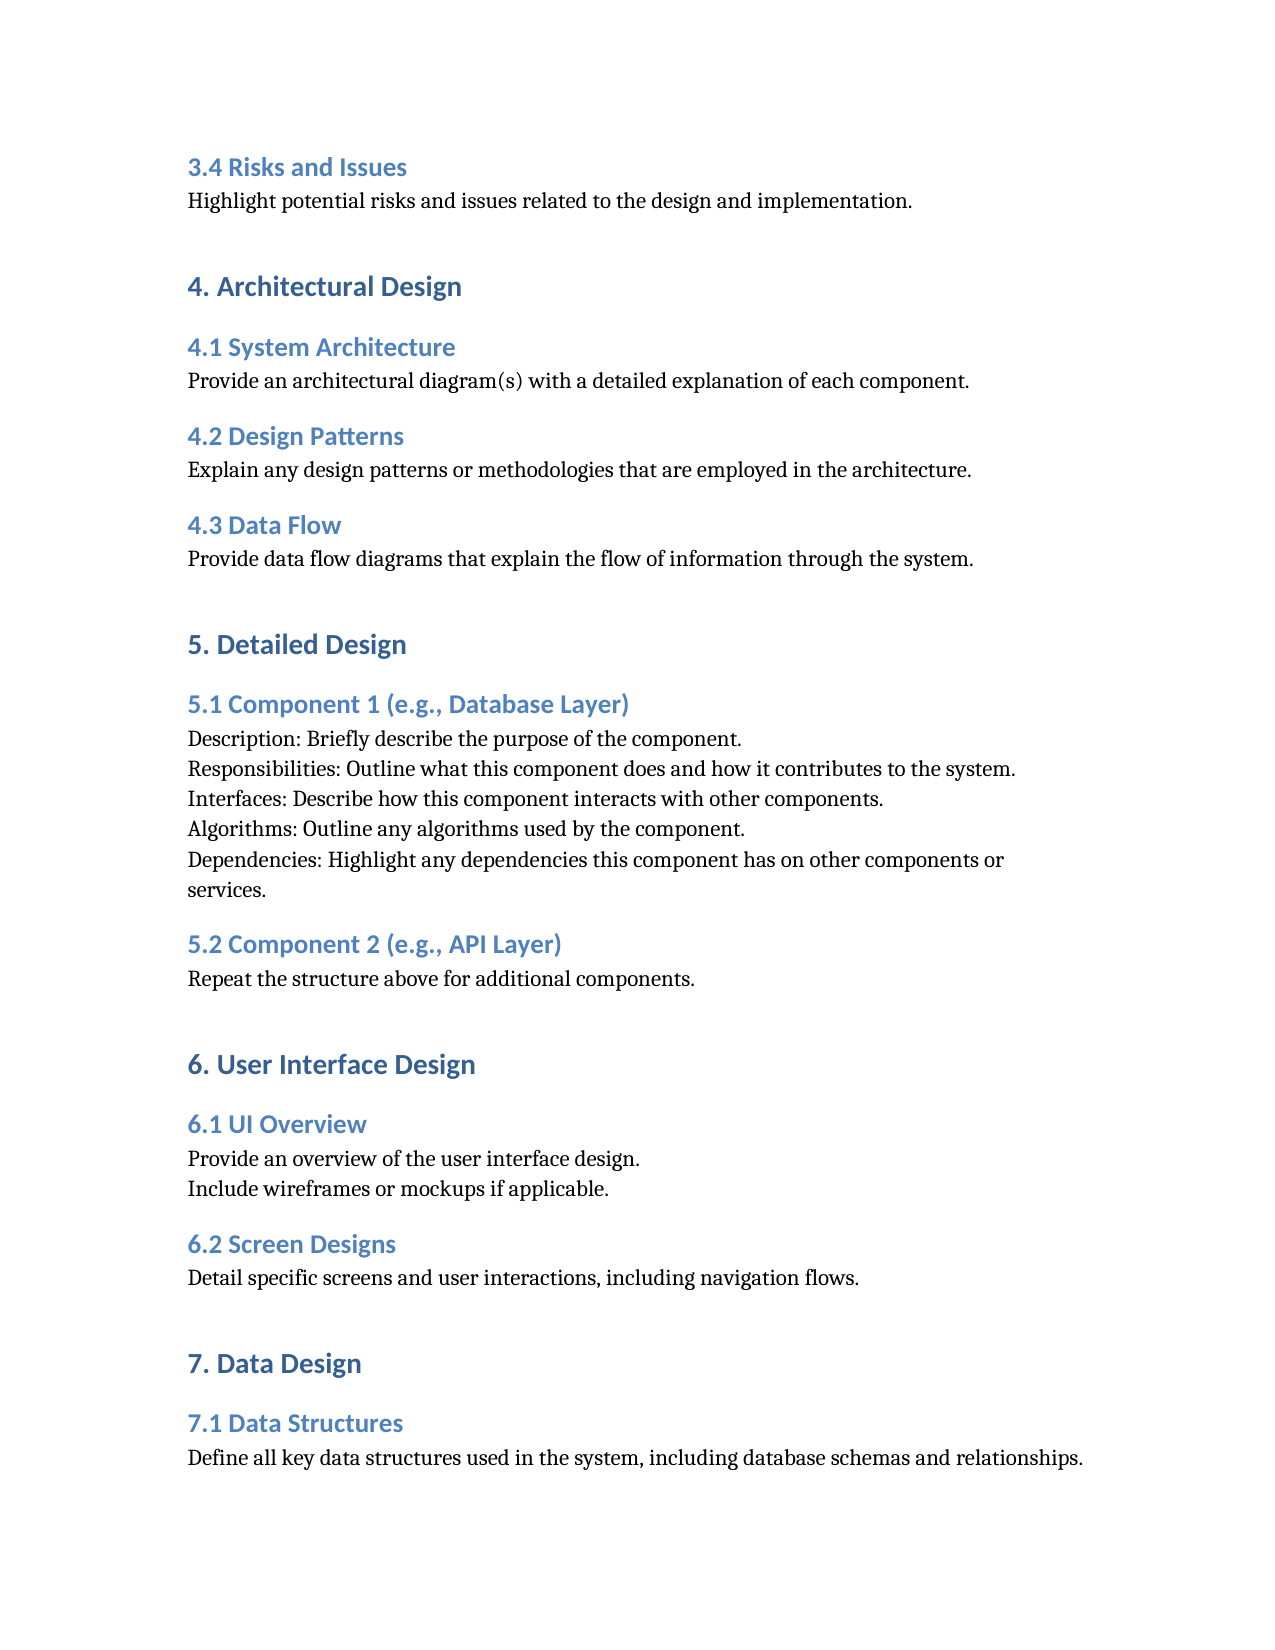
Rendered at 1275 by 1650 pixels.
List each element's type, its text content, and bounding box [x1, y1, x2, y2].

text Highlight potential risks and issues related to the design and implementation. [187, 188, 1087, 214]
text Provide an architectural diagram(s) with a detailed explanation of each component. [187, 368, 1087, 394]
subtitle 6.2 Screen Designs [187, 1227, 1087, 1260]
text Repeat the structure above for additional components. [187, 966, 1087, 992]
subtitle 4.2 Design Patterns [187, 419, 1087, 452]
subtitle 5. Detailed Design [187, 626, 1087, 662]
subtitle 7. Data Design [187, 1345, 1087, 1381]
text Provide data flow diagrams that explain the flow of information through the system. [187, 546, 1087, 572]
text Description: Briefly describe the purpose of the component. Responsibilities: Outline what this component does and how it contributes to the system. Interfaces: Describe how this component interacts with other components. Algorithms: Outline any algorithms used by the component. Dependencies: Highlight any dependencies this component has on other components or services. [187, 726, 1087, 903]
text Explain any design patterns or methodologies that are employed in the architecture. [187, 457, 1087, 483]
text Detail specific screens and user interactions, including navigation flows. [187, 1265, 1087, 1291]
subtitle 4. Architectural Design [187, 268, 1087, 304]
subtitle 4.1 System Architecture [187, 330, 1087, 363]
subtitle 6. User Interface Design [187, 1046, 1087, 1081]
subtitle 6.1 UI Overview [187, 1108, 1087, 1141]
subtitle 4.3 Data Flow [187, 508, 1087, 541]
subtitle 3.4 Risks and Issues [187, 150, 1087, 183]
subtitle 7.1 Data Structures [187, 1407, 1087, 1440]
subtitle 5.2 Component 2 (e.g., API Layer) [187, 928, 1087, 961]
subtitle 5.1 Component 1 (e.g., Database Layer) [187, 688, 1087, 721]
text Provide an overview of the user interface design. Include wireframes or mockups if applicable. [187, 1146, 1087, 1202]
text Define all key data structures used in the system, including database schemas and relationships. [187, 1444, 1087, 1471]
